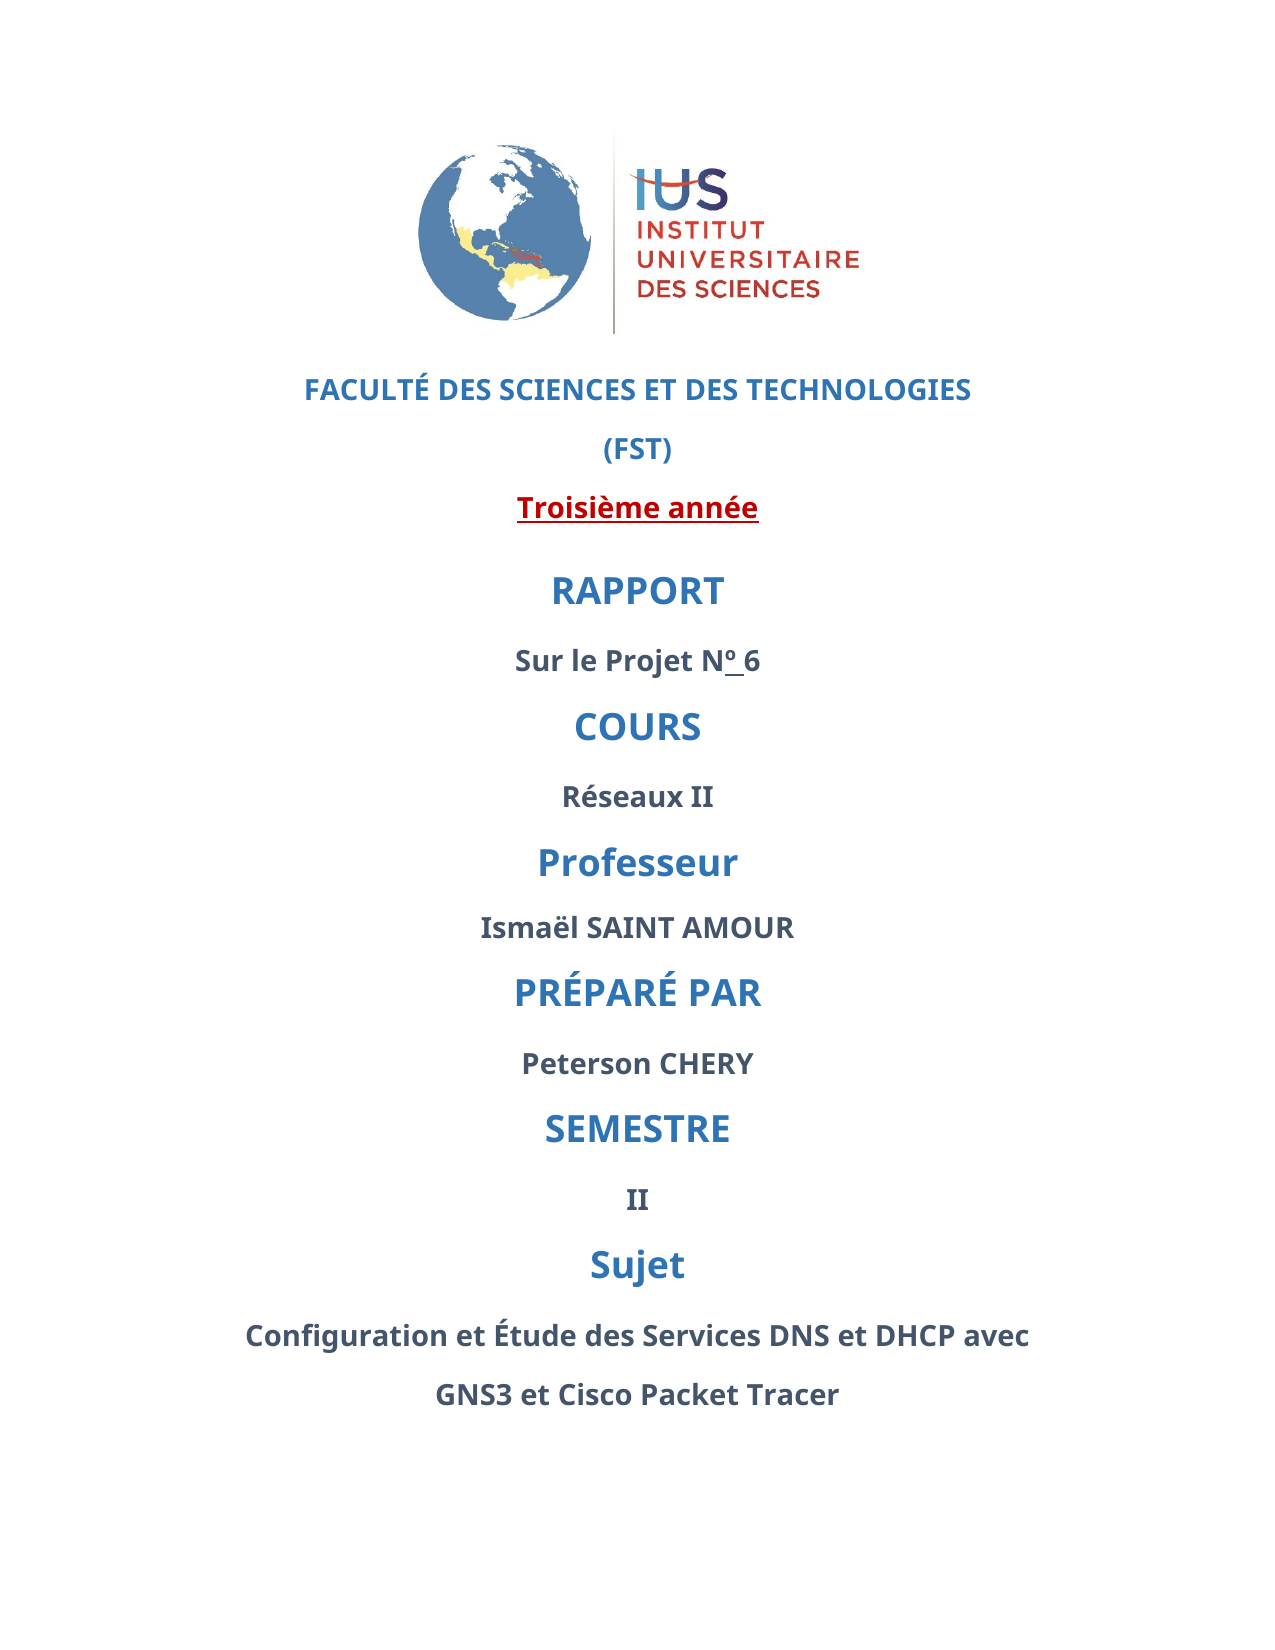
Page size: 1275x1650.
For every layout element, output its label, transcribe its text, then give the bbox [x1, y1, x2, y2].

text GNS3 et Cisco Packet Tracer [150, 1374, 1125, 1414]
text Configuration et Étude des Services DNS et DHCP avec [150, 1315, 1125, 1355]
text RAPPORT [150, 564, 1125, 615]
text Professeur Ismaël SAINT AMOUR [150, 836, 1125, 947]
text Troisième année [150, 488, 1125, 527]
text Sujet [150, 1238, 1125, 1289]
text (FST) [150, 428, 1125, 468]
text SEMESTRE [150, 1102, 1125, 1153]
text Réseaux II [150, 777, 1125, 816]
text PRÉPARÉ PAR [150, 966, 1125, 1017]
text II [150, 1179, 1125, 1219]
text Sur le Projet Nº 6 [150, 641, 1125, 680]
text Peterson CHERY [150, 1043, 1125, 1083]
text FACULTÉ DES SCIENCES ET DES TECHNOLOGIES [150, 369, 1125, 408]
picture [412, 128, 859, 335]
text COURS [150, 700, 1125, 751]
